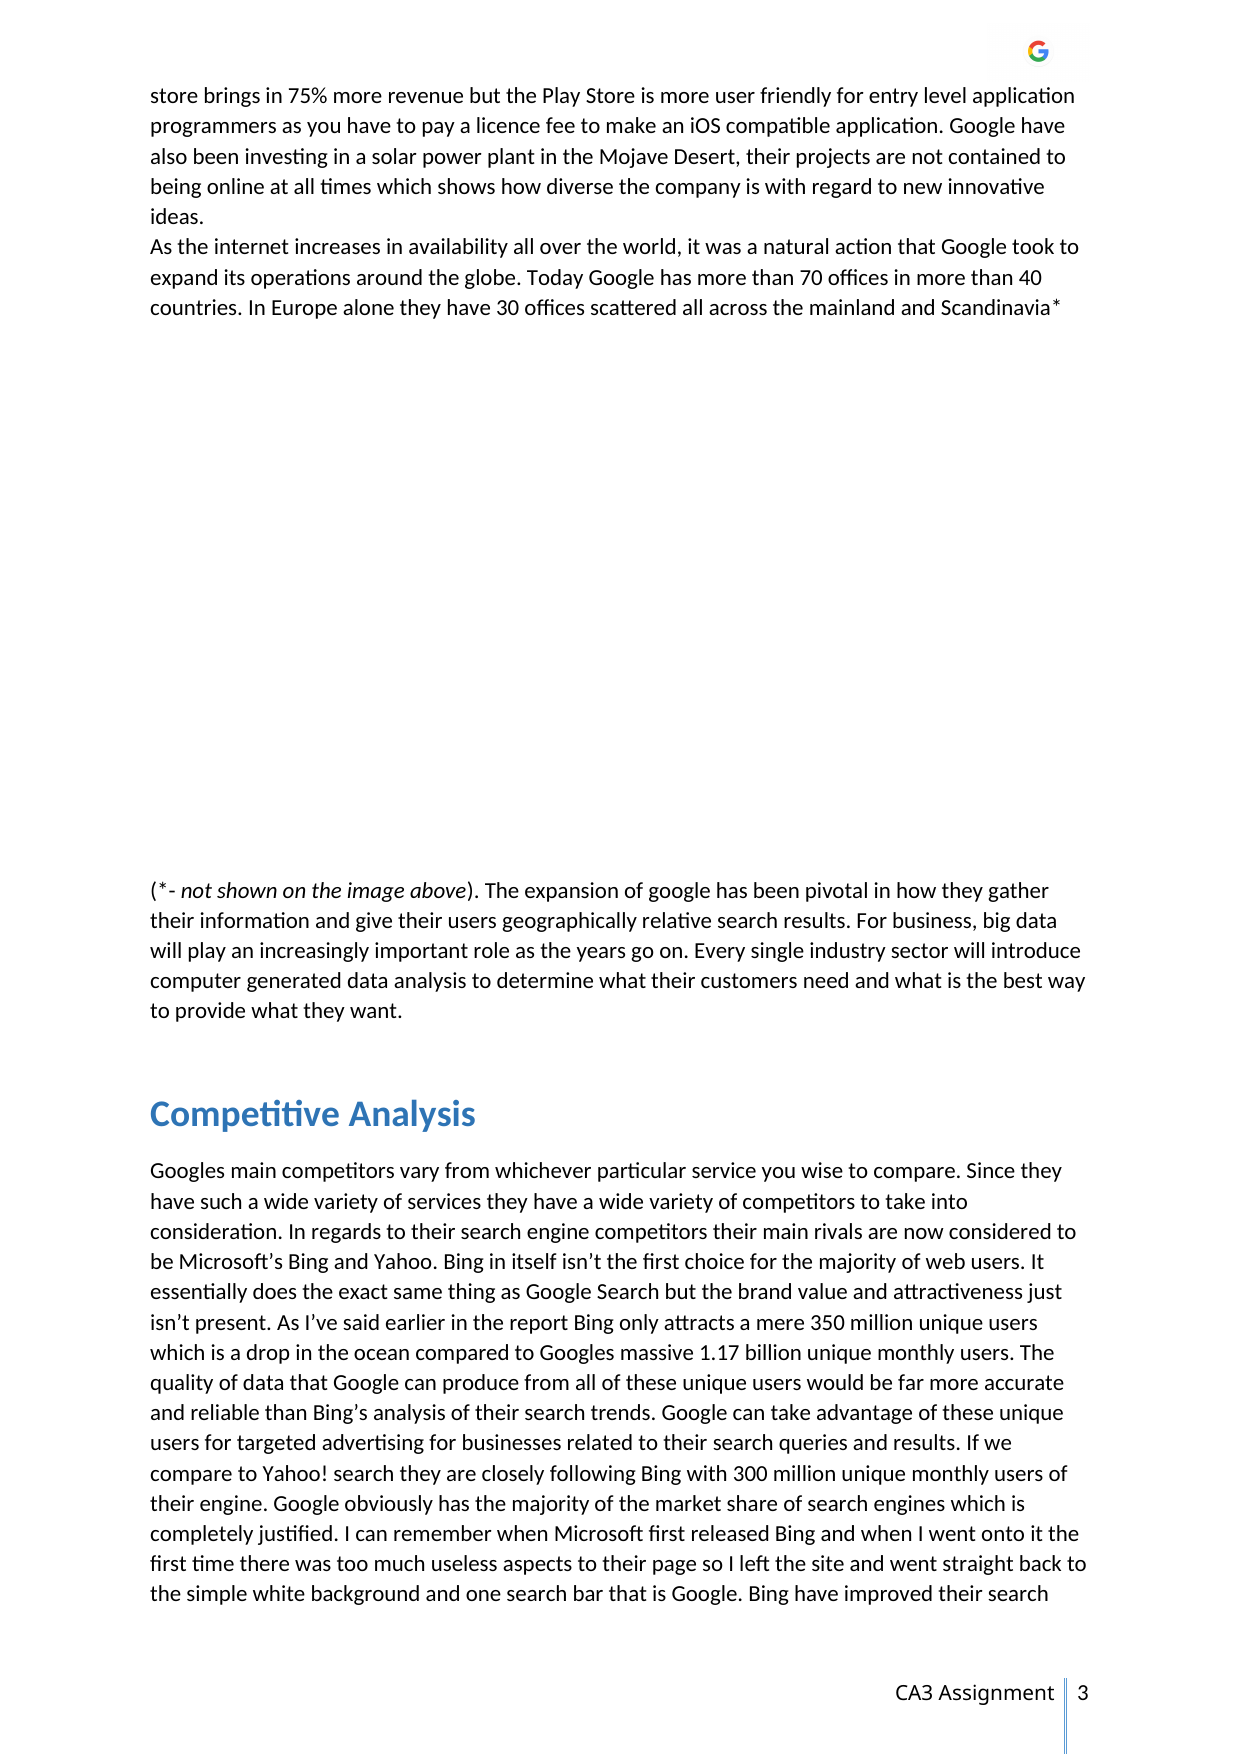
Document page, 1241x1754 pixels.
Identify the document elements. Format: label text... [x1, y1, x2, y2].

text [150, 81, 1090, 1025]
text Competitive Analysis [150, 1090, 1090, 1136]
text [150, 1157, 1090, 1607]
picture [987, 23, 1091, 82]
